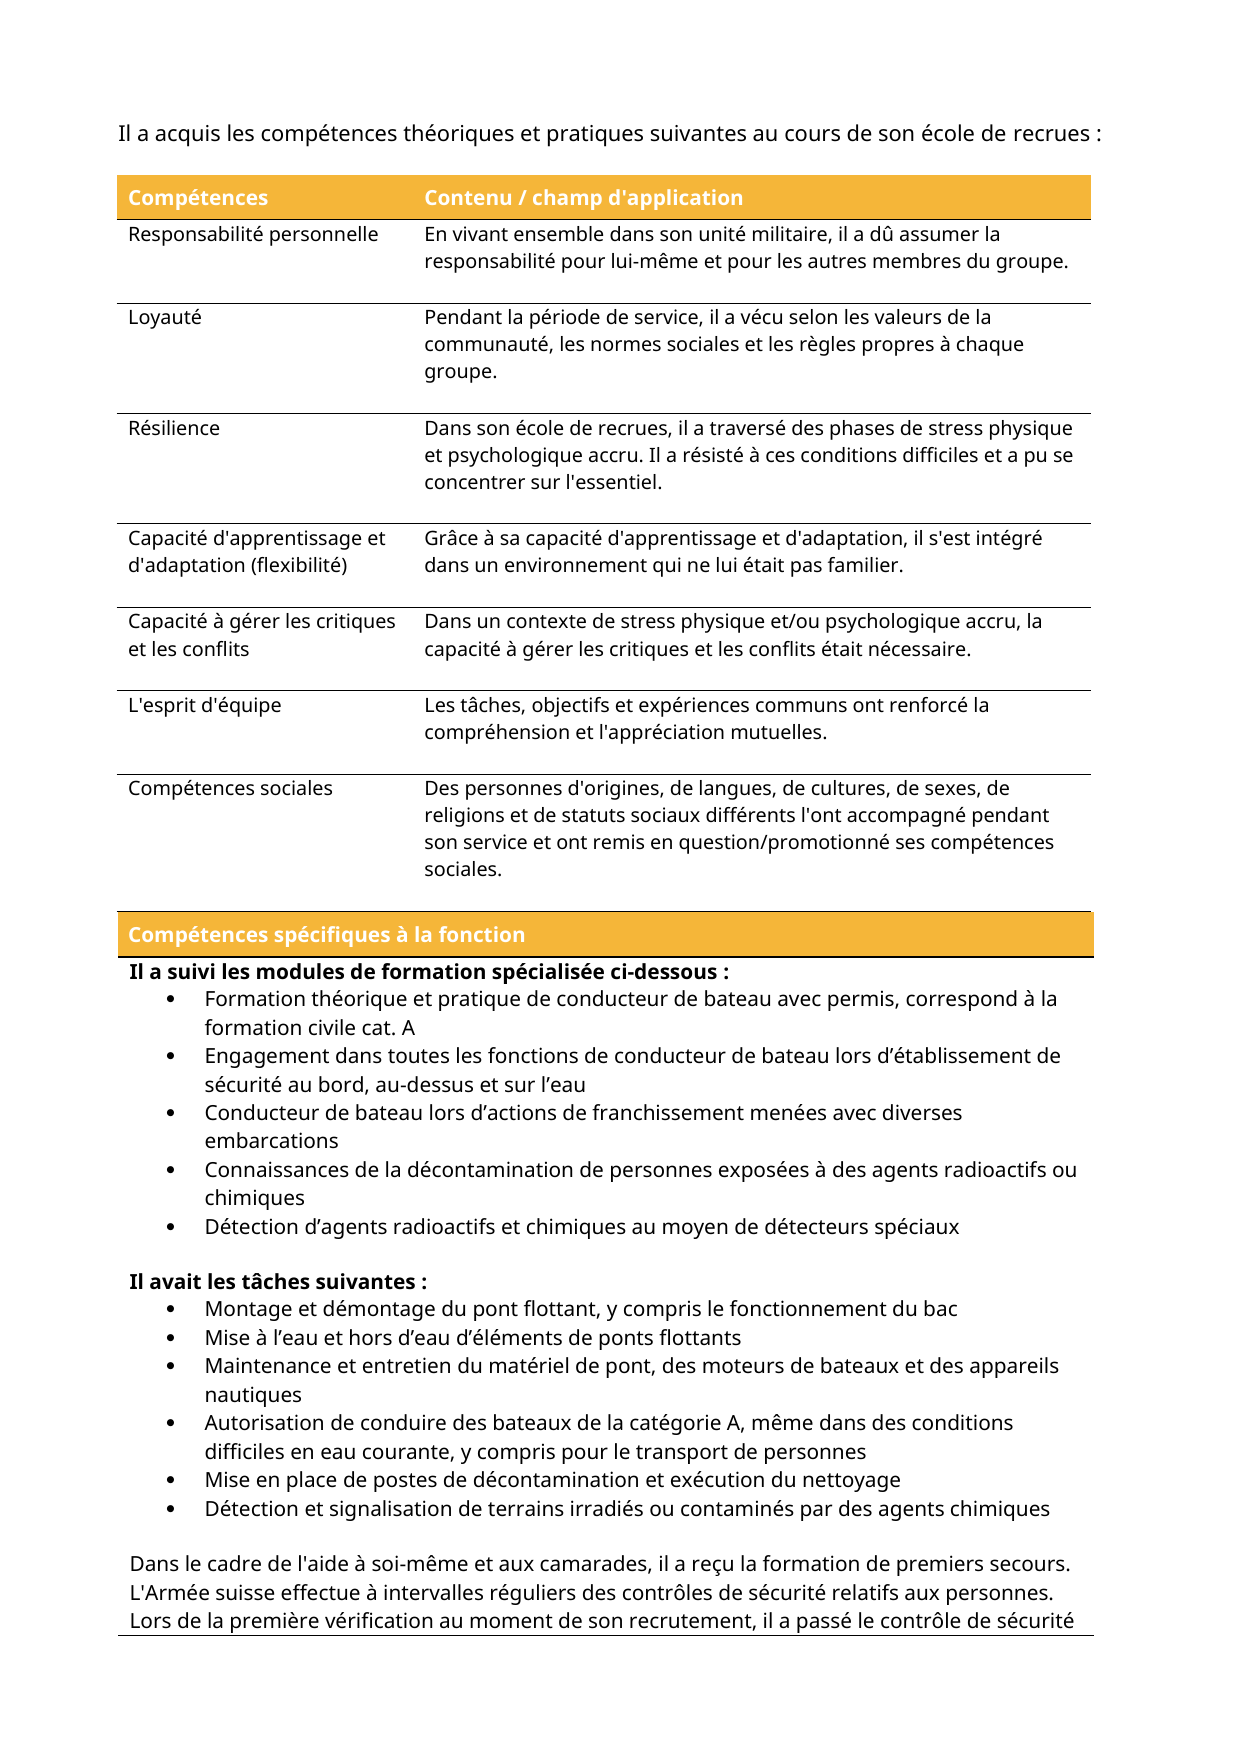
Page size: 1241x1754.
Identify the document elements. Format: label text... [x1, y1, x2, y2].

table_cell Les tâches, objectifs et expériences communs ont renforcé la compréhension et l'appréciation mutuelles. [413, 691, 1091, 774]
table_header Compétences [117, 175, 413, 219]
table_cell Compétences sociales [117, 775, 413, 911]
table_cell Dans son école de recrues, il a traversé des phases de stress physique et psychologique accru. Il a résisté à ces conditions difficiles et a pu se concentrer sur l'essentiel. [413, 414, 1091, 523]
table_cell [118, 958, 1094, 1634]
table_cell Capacité d'apprentissage et d'adaptation (flexibilité) [117, 524, 413, 607]
table_cell Grâce à sa capacité d'apprentissage et d'adaptation, il s'est intégré dans un environnement qui ne lui était pas familier. [413, 524, 1091, 607]
table_header Compétences spécifiques à la fonction [118, 912, 1094, 956]
table_cell Loyauté [117, 304, 413, 413]
table_cell Dans un contexte de stress physique et/ou psychologique accru, la capacité à gérer les critiques et les conflits était nécessaire. [413, 608, 1091, 690]
table_cell Pendant la période de service, il a vécu selon les valeurs de la communauté, les normes sociales et les règles propres à chaque groupe. [413, 304, 1091, 413]
table_cell L'esprit d'équipe [117, 691, 413, 774]
table_header Contenu / champ d'application [413, 175, 1091, 219]
table_cell Capacité à gérer les critiques et les conflits [117, 608, 413, 690]
text Il a acquis les compétences théoriques et pratiques suivantes au cours de son école de recrues : [118, 118, 1122, 148]
table_cell En vivant ensemble dans son unité militaire, il a dû assumer la responsabilité pour lui-même et pour les autres membres du groupe. [413, 220, 1091, 302]
table_cell Résilience [117, 414, 413, 523]
table_cell Responsabilité personnelle [117, 220, 413, 302]
table_cell Des personnes d'origines, de langues, de cultures, de sexes, de religions et de statuts sociaux différents l'ont accompagné pendant son service et ont remis en question/promotionné ses compétences sociales. [413, 775, 1091, 911]
